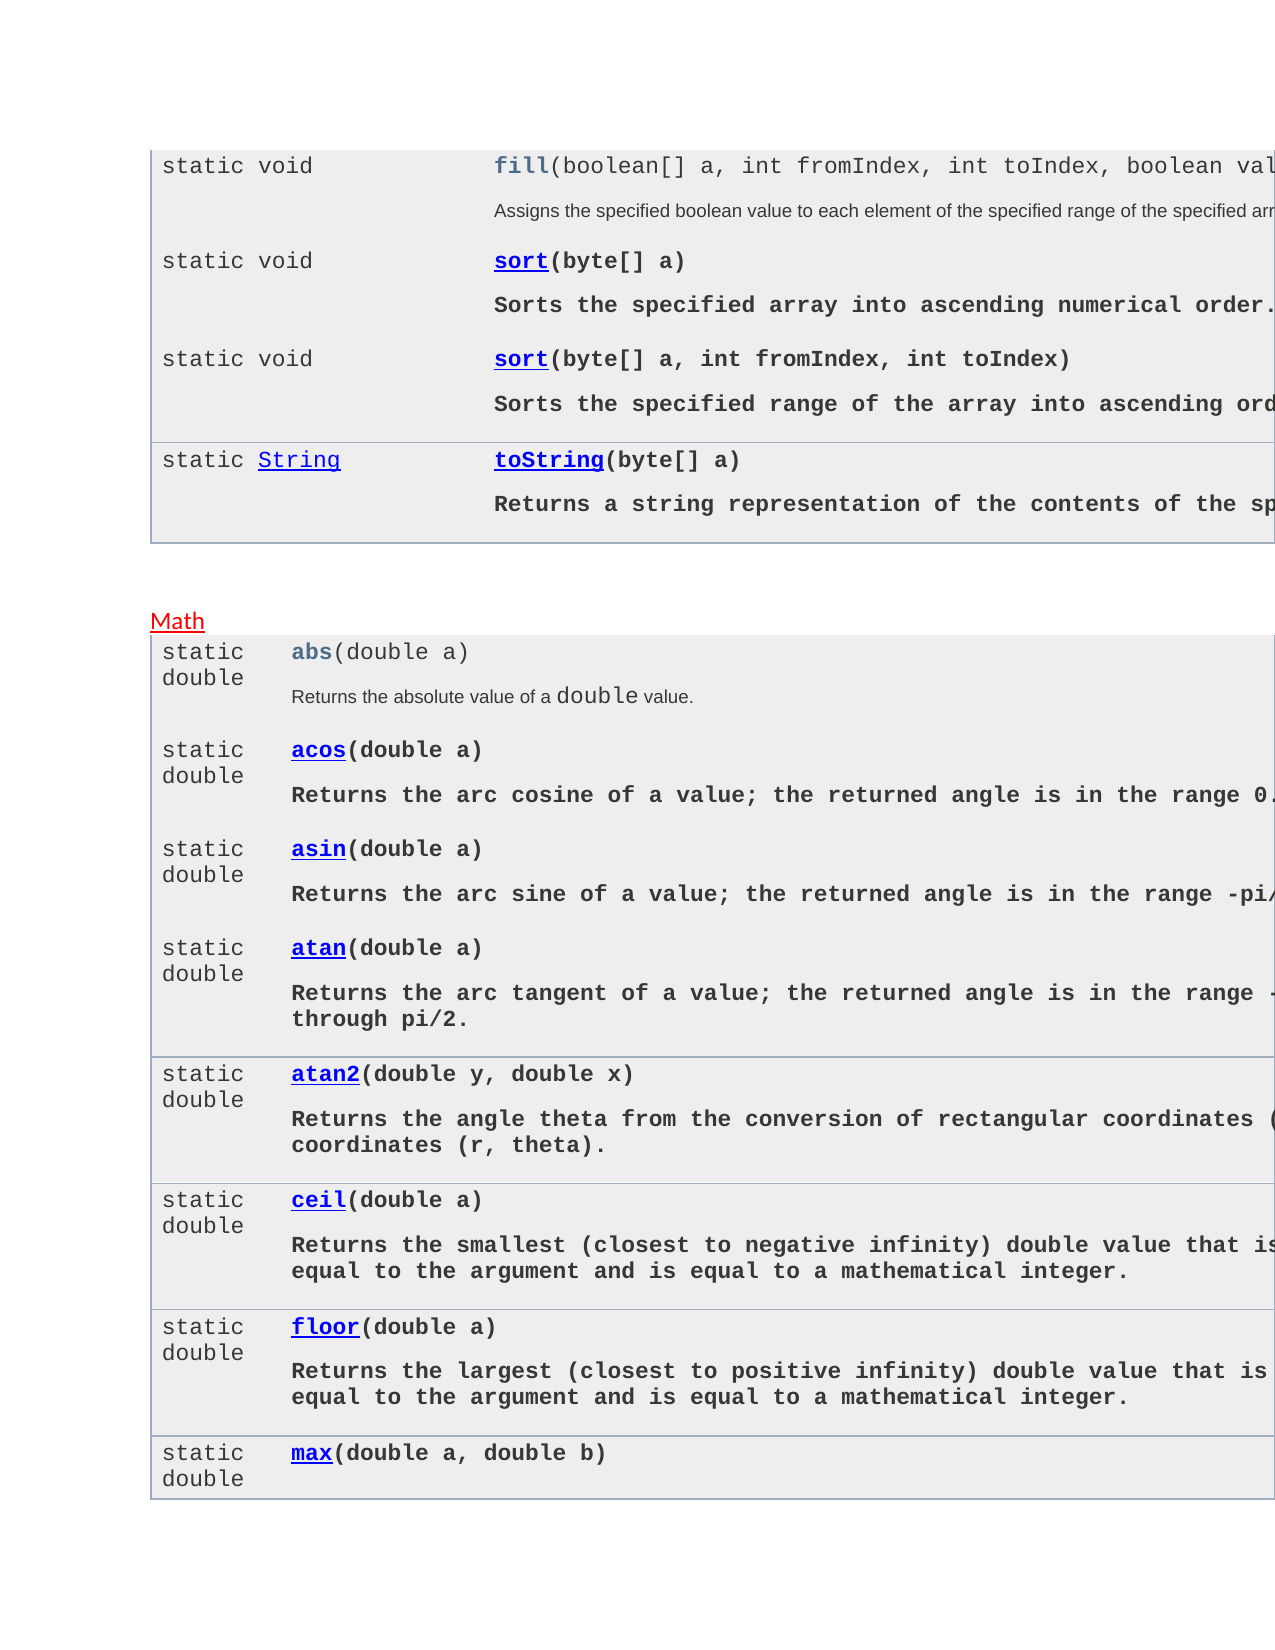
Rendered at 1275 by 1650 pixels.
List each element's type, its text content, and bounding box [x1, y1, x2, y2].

table_cell atan(double a) Returns the arc tangent of a value; the returned angle is in the range -pi/2 through pi/2. [280, 932, 1274, 1056]
table_cell static String [152, 443, 483, 542]
table_cell atan2(double y, double x) Returns the angle theta from the conversion of rectangular coordinates (x, y) to polar coordinates (r, theta). [280, 1058, 1274, 1182]
table_cell static double [152, 932, 280, 1056]
table_header abs(double a) Returns the absolute value of a double value. [280, 635, 1274, 734]
table_cell acos(double a) Returns the arc cosine of a value; the returned angle is in the range 0.0 through pi. [280, 734, 1274, 833]
table_cell ceil(double a) Returns the smallest (closest to negative infinity) double value that is greater than or equal to the argument and is equal to a mathematical integer. [280, 1184, 1274, 1309]
table_cell static double [152, 1058, 280, 1182]
table_cell static double [152, 1310, 280, 1435]
table_cell static double [152, 833, 280, 932]
table_cell static double [152, 1437, 280, 1498]
table_cell sort(byte[] a) Sorts the specified array into ascending numerical order. [483, 244, 1274, 343]
table_cell fill(boolean[] a, int fromIndex, int toIndex, boolean val) Assigns the specified boolean value to each element of the specified range of the specified array of booleans. [483, 150, 1274, 244]
table_cell toString(byte[] a) Returns a string representation of the contents of the specified array. [483, 443, 1274, 542]
table_cell asin(double a) Returns the arc sine of a value; the returned angle is in the range -pi/2 through pi/2. [280, 833, 1274, 932]
table_cell static void [152, 150, 483, 244]
text Math [150, 605, 1125, 635]
table_cell static void [152, 244, 483, 343]
table_cell static double [152, 734, 280, 833]
table_cell sort(byte[] a, int fromIndex, int toIndex) Sorts the specified range of the array into ascending order. [483, 343, 1274, 442]
table_header static double [152, 635, 280, 734]
table_cell floor(double a) Returns the largest (closest to positive infinity) double value that is less than or equal to the argument and is equal to a mathematical integer. [280, 1310, 1274, 1435]
table_cell static void [152, 343, 483, 442]
table_cell static double [152, 1184, 280, 1309]
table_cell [280, 1437, 1274, 1498]
